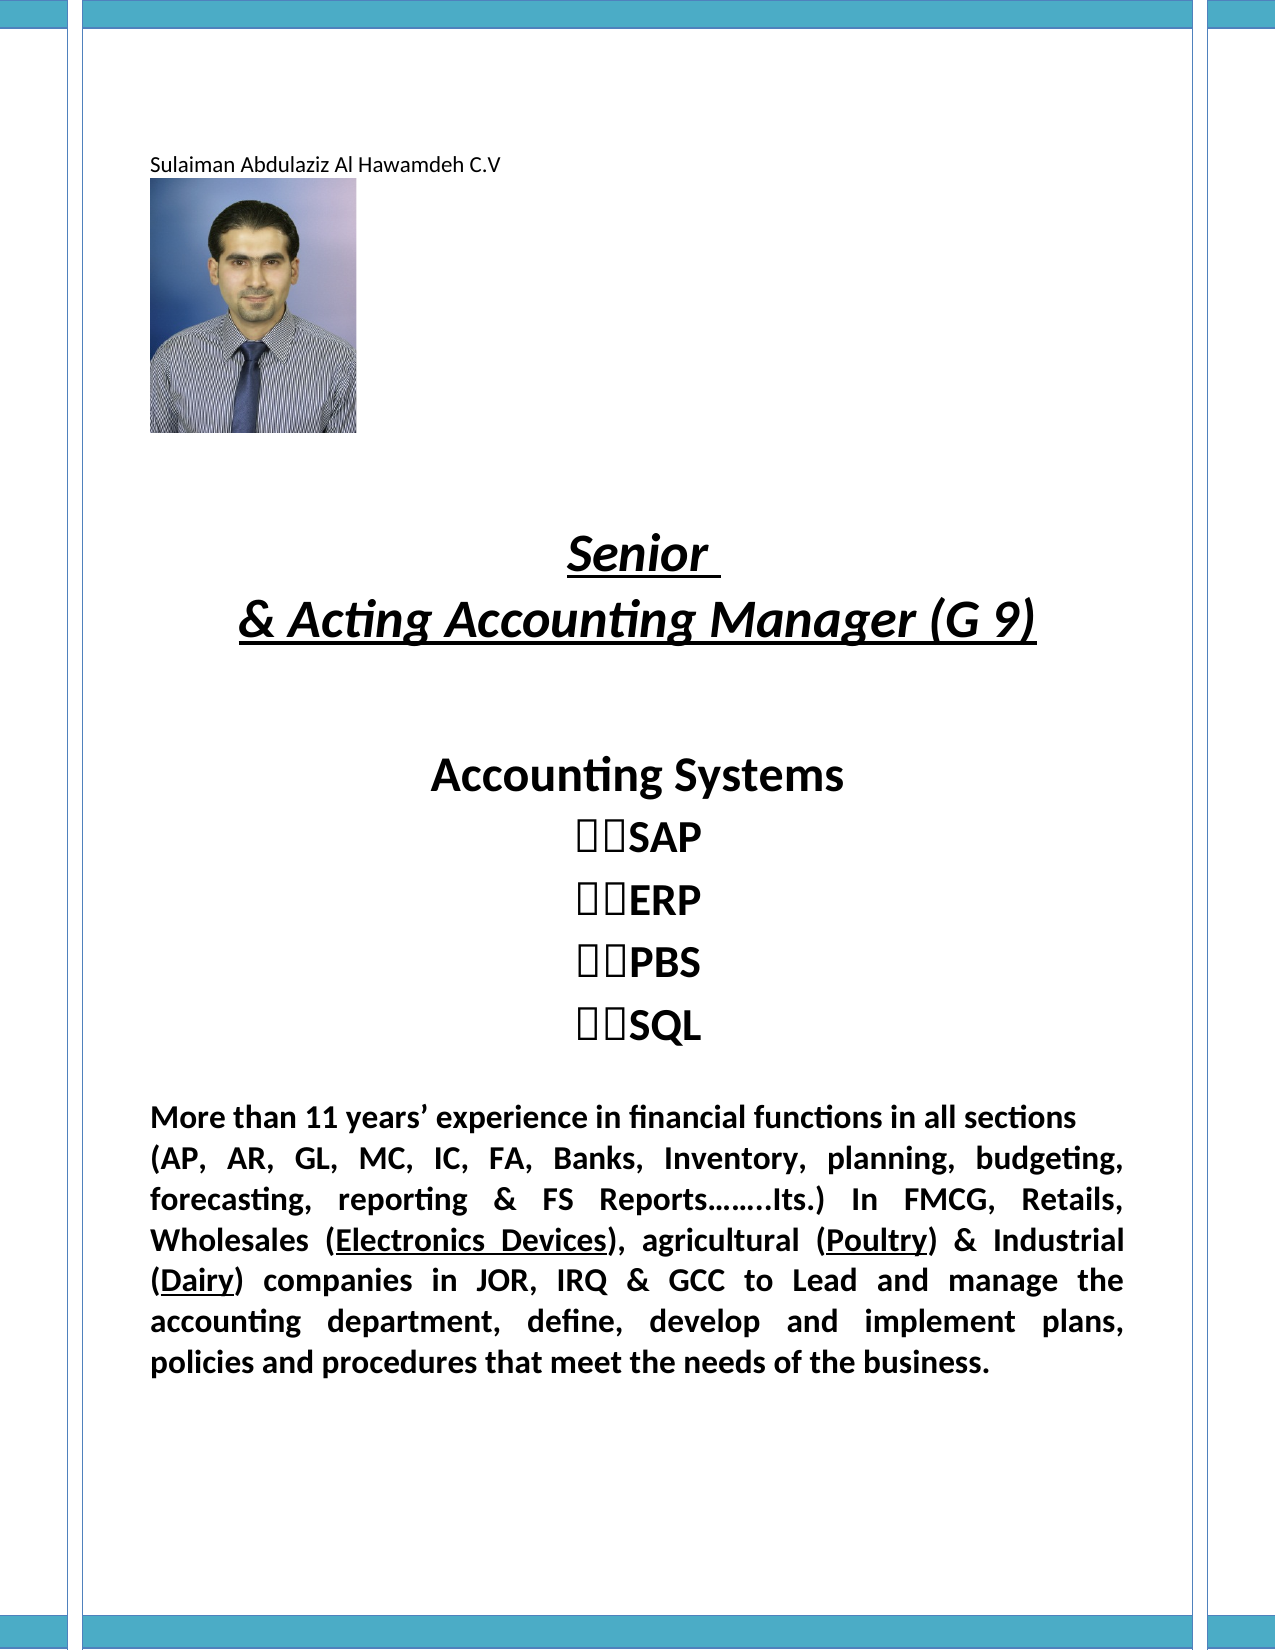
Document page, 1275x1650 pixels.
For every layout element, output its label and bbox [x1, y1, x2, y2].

picture [150, 178, 357, 433]
